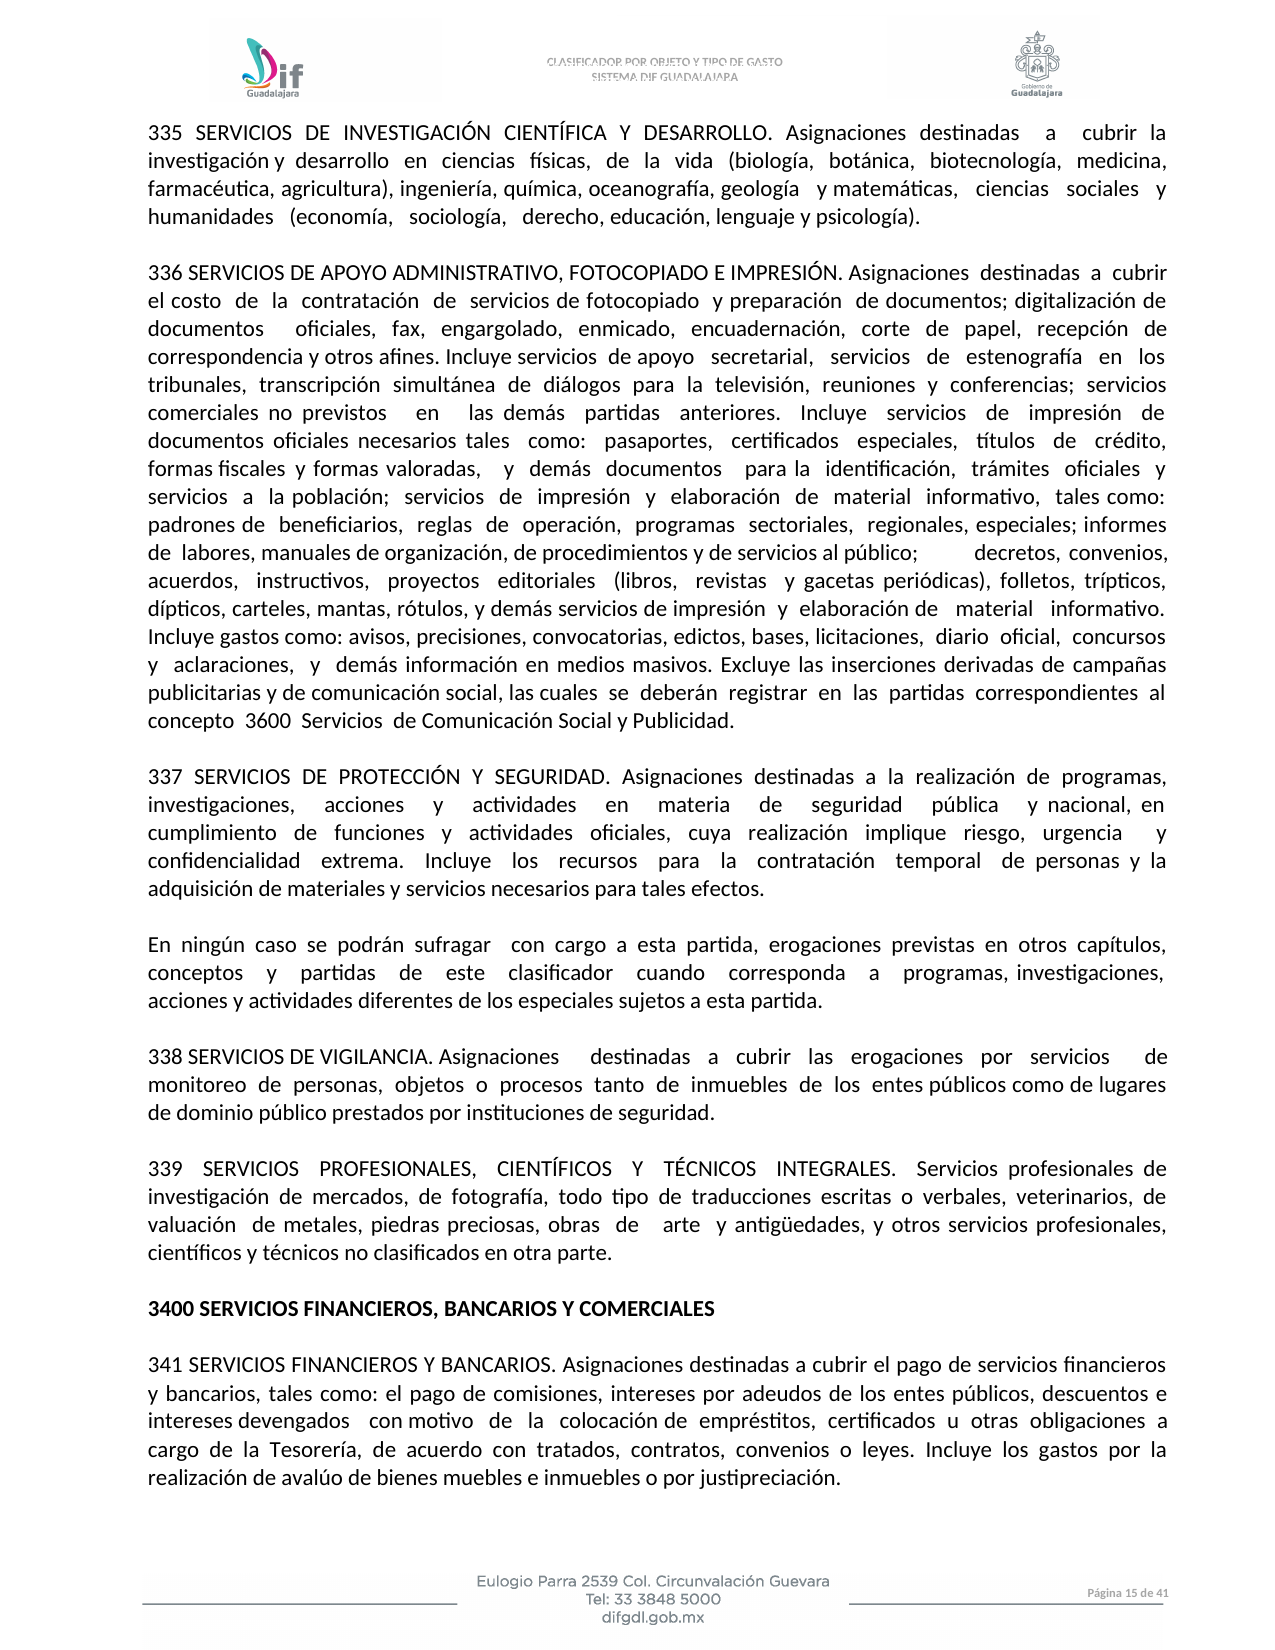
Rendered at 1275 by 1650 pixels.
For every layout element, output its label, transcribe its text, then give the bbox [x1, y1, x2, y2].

text 339 SERVICIOS PROFESIONALES, CIENTÍFICOS Y TÉCNICOS INTEGRALES. Servicios profesionales de investigación de mercados, de fotografía, todo tipo de traducciones escritas o verbales, veterinarios, de valuación de metales, piedras preciosas, obras de arte y antigüedades, y otros servicios profesionales, científicos y técnicos no clasificados en otra parte. [148, 1154, 1169, 1267]
picture [209, 18, 442, 102]
text En ningún caso se podrán sufragar con cargo a esta partida, erogaciones previstas en otros capítulos, conceptos y partidas de este clasificador cuando corresponda a programas, investigaciones, acciones y actividades diferentes de los especiales sujetos a esta partida. [148, 930, 1169, 1014]
text 341 SERVICIOS FINANCIEROS Y BANCARIOS. Asignaciones destinadas a cubrir el pago de servicios financieros y bancarios, tales como: el pago de comisiones, intereses por adeudos de los entes públicos, descuentos e intereses devengados con motivo de la colocación de empréstitos, certificados u otras obligaciones a cargo de la Tesorería, de acuerdo con tratados, contratos, convenios o leyes. Incluye los gastos por la realización de avalúo de bienes muebles e inmuebles o por justipreciación. [148, 1351, 1169, 1491]
text 335 SERVICIOS DE INVESTIGACIÓN CIENTÍFICA Y DESARROLLO. Asignaciones destinadas a cubrir la investigación y desarrollo en ciencias físicas, de la vida (biología, botánica, biotecnología, medicina, farmacéutica, agricultura), ingeniería, química, oceanografía, geología y matemáticas, ciencias sociales y humanidades (economía, sociología, derecho, educación, lenguaje y psicología). [148, 118, 1169, 230]
text 338 SERVICIOS DE VIGILANCIA. Asignaciones destinadas a cubrir las erogaciones por servicios de monitoreo de personas, objetos o procesos tanto de inmuebles de los entes públicos como de lugares de dominio público prestados por instituciones de seguridad. [148, 1042, 1169, 1126]
picture [617, 15, 1100, 99]
text 3400 SERVICIOS FINANCIEROS, BANCARIOS Y COMERCIALES [148, 1294, 1169, 1323]
text 337 SERVICIOS DE PROTECCIÓN Y SEGURIDAD. Asignaciones destinadas a la realización de programas, investigaciones, acciones y actividades en materia de seguridad pública y nacional, en cumplimiento de funciones y actividades oficiales, cuya realización implique riesgo, urgencia y confidencialidad extrema. Incluye los recursos para la contratación temporal de personas y la adquisición de materiales y servicios necesarios para tales efectos. [148, 762, 1169, 902]
text 336 SERVICIOS DE APOYO ADMINISTRATIVO, FOTOCOPIADO E IMPRESIÓN. Asignaciones destinadas a cubrir el costo de la contratación de servicios de fotocopiado y preparación de documentos; digitalización de documentos oficiales, fax, engargolado, enmicado, encuadernación, corte de papel, recepción de correspondencia y otros afines. Incluye servicios de apoyo secretarial, servicios de estenografía en los tribunales, transcripción simultánea de diálogos para la televisión, reuniones y conferencias; servicios comerciales no previstos en las demás partidas anteriores. Incluye servicios de impresión de documentos oficiales necesarios tales como: pasaportes, certificados especiales, títulos de crédito, formas fiscales y formas valoradas, y demás documentos para la identificación, trámites oficiales y servicios a la población; servicios de impresión y elaboración de material informativo, tales como: padrones de beneficiarios, reglas de operación, programas sectoriales, regionales, especiales; informes de labores, manuales de organización, de procedimientos y de servicios al público; decretos, convenios, acuerdos, instructivos, proyectos editoriales (libros, revistas y gacetas periódicas), folletos, trípticos, dípticos, carteles, mantas, rótulos, y demás servicios de impresión y elaboración de material informativo. Incluye gastos como: avisos, precisiones, convocatorias, edictos, bases, licitaciones, diario oficial, concursos y aclaraciones, y demás información en medios masivos. Excluye las inserciones derivadas de campañas publicitarias y de comunicación social, las cuales se deberán registrar en las partidas correspondientes al concepto 3600 Servicios de Comunicación Social y Publicidad. [148, 258, 1169, 734]
picture [142, 1573, 1164, 1650]
